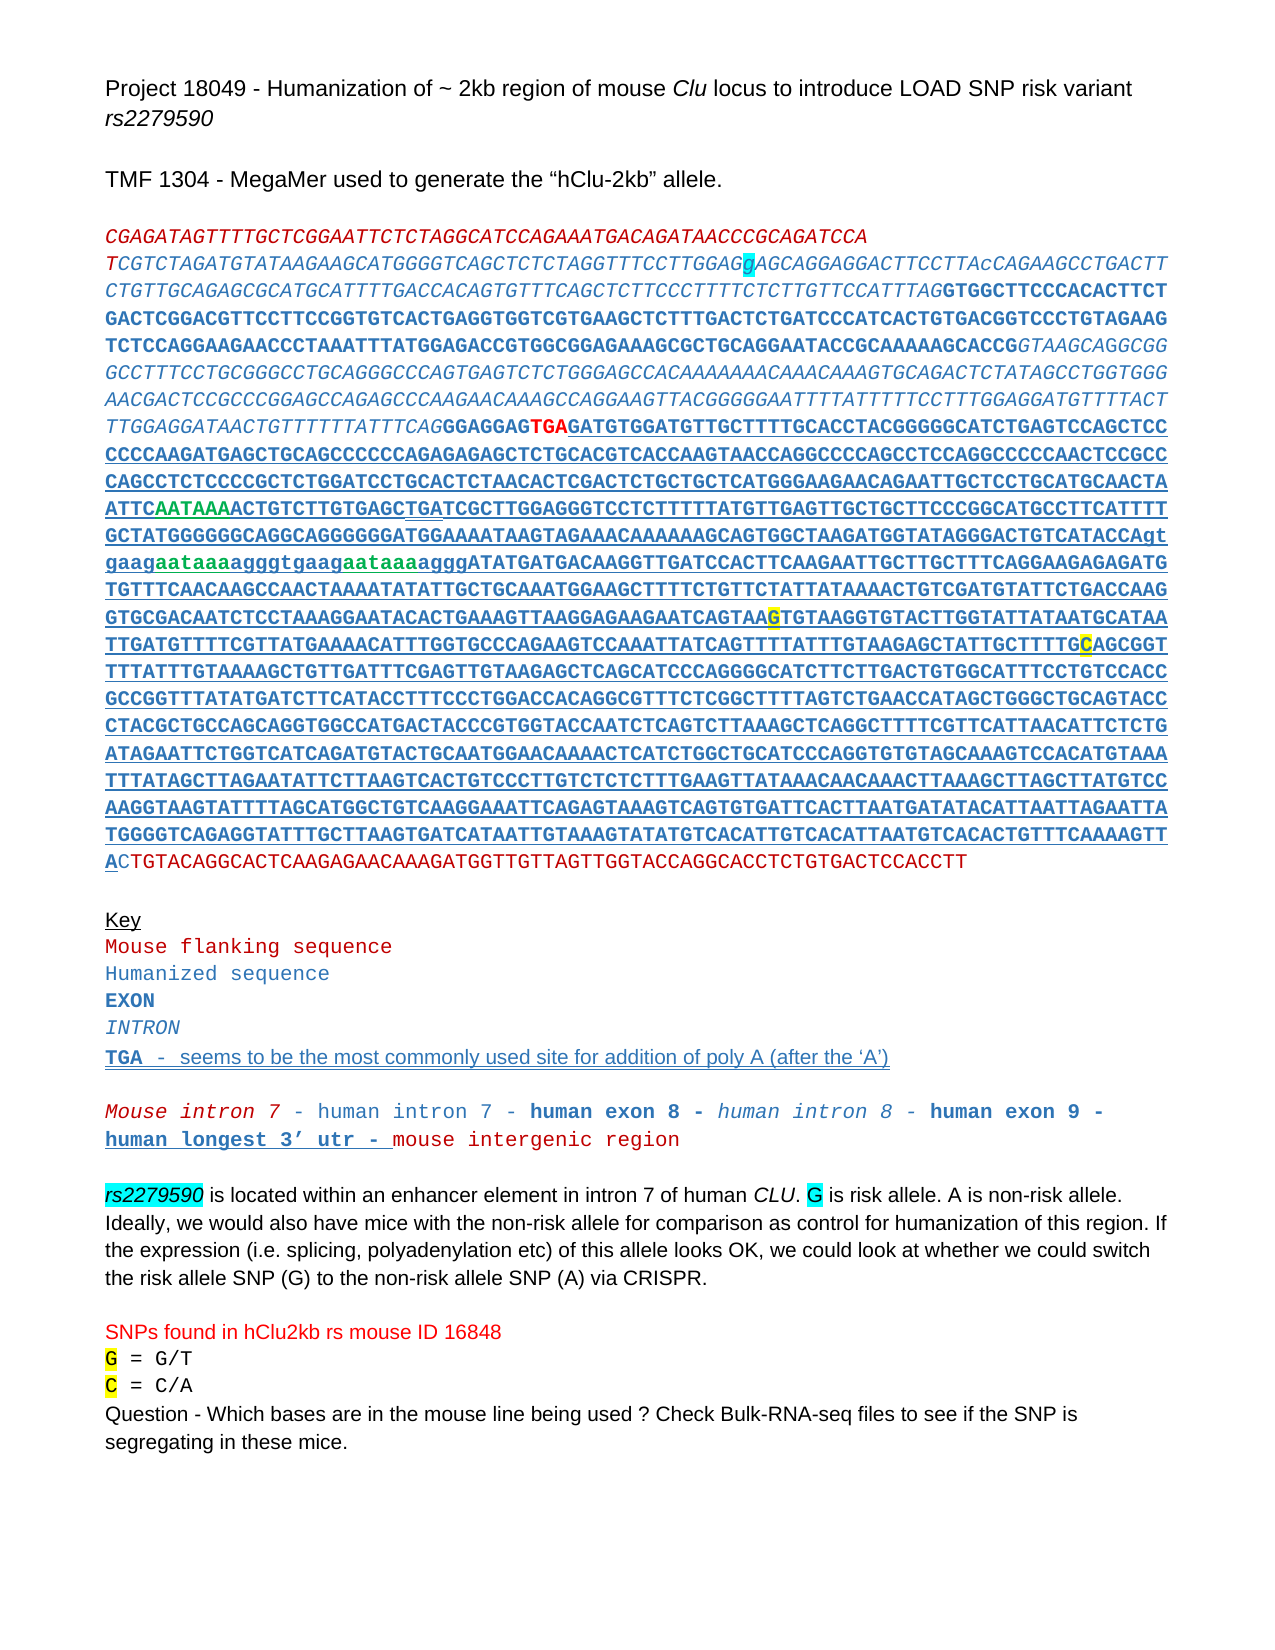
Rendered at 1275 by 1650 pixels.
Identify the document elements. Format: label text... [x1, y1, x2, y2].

text Mouse flanking sequence [105, 936, 1170, 959]
text C = C/A [117, 1375, 1170, 1398]
text TMF 1304 - MegaMer used to generate the “hClu-2kb” allele. [105, 166, 1170, 192]
text Question - Which bases are in the mouse line being used ? Check Bulk-RNA-seq files to see if the SNP is segregating in these mice. [105, 1402, 1170, 1453]
text Key [105, 908, 1170, 932]
text rs2279590 is located within an enhancer element in intron 7 of human CLU. G is risk allele. A is non-risk allele. Ideally, we would also have mice with the non-risk allele for comparison as control for humanization of this region. If the expression (i.e. splicing, polyadenylation etc) of this allele looks OK, we could look at whether we could switch the risk allele SNP (G) to the non-risk allele SNP (A) via CRISPR. [105, 1183, 1170, 1289]
text G = G/T [117, 1348, 1170, 1371]
text TGA - seems to be the most commonly used site for addition of poly A (after the ‘A’) [105, 1044, 1170, 1070]
text EXON [105, 990, 1170, 1014]
text INTRON [105, 1017, 1170, 1041]
text SNPs found in hClu2kb rs mouse ID 16848 [105, 1320, 1170, 1344]
text Project 18049 - Humanization of ~ 2kb region of mouse Clu locus to introduce LOAD SNP risk variant rs2279590 [105, 75, 1170, 132]
text CGAGATAGTTTTGCTCGGAATTCTCTAGGCATCCAGAAATGACAGATAACCCGCAGATCCATCGTCTAGATGTATAAGAAGCATGGGGTCAGCTCTCTAGGTTTCCTTGGAGgAGCAGGAGGACTTCCTTAcCAGAAGCCTGACTTCTGTTGCAGAGCGCATGCATTTTGACCACAGTGTTTCAGCTCTTCCCTTTTCTCTTGTTCCATTTAGGTGGCTTCCCACACTTCTGACTCGGACGTTCCTTCCGGTGTCACTGAGGTGGTCGTGAAGCTCTTTGACTCTGATCCCATCACTGTGACGGTCCCTGTAGAAGTCTCCAGGAAGAACCCTAAATTTATGGAGACCGTGGCGGAGAAAGCGCTGCAGGAATACCGCAAAAAGCACCGGTAAGCAGGCGGGCCTTTCCTGCGGGCCTGCAGGGCCCAGTGAGTCTCTGGGAGCCACAAAAAAACAAACAAAGTGCAGACTCTATAGCCTGGTGGGAACGACTCCGCCCGGAGCCAGAGCCCAAGAACAAAGCCAGGAAGTTACGGGGGAATTTTATTTTTCCTTTGGAGGATGTTTTACTTTGGAGGATAACTGTTTTTTATTTCAGGGAGGAGTGAGATGTGGATGTTGCTTTTGCACCTACGGGGGCATCTGAGTCCAGCTCCCCCCAAGATGAGCTGCAGCCCCCCAGAGAGAGCTCTGCACGTCACCAAGTAACCAGGCCCCAGCCTCCAGGCCCCCAACTCCGCCCAGCCTCTCCCCGCTCTGGATCCTGCACTCTAACACTCGACTCTGCTGCTCATGGGAAGAACAGAATTGCTCCTGCATGCAACTAATTCAATAAAACTGTCTTGTGAGCTGATCGCTTGGAGGGTCCTCTTTTTATGTTGAGTTGCTGCTTCCCGGCATGCCTTCATTTTGCTATGGGGGGCAGGCAGGGGGGATGGAAAATAAGTAGAAACAAAAAAGCAGTGGCTAAGATGGTATAGGGACTGTCATACCAgtgaagaataaaagggtgaagaataaaagggATATGATGACAAGGTTGATCCACTTCAAGAATTGCTTGCTTTCAGGAAGAGAGATGTGTTTCAACAAGCCAACTAAAATATATTGCTGCAAATGGAAGCTTTTCTGTTCTATTATAAAACTGTCGATGTATTCTGACCAAGGTGCGACAATCTCCTAAAGGAATACACTGAAAGTTAAGGAGAAGAATCAGTAAGTGTAAGGTGTACTTGGTATTATAATGCATAATTGATGTTTTCGTTATGAAAACATTTGGTGCCCAGAAGTCCAAATTATCAGTTTTATTTGTAAGAGCTATTGCTTTTGCAGCGGTTTTATTTGTAAAAGCTGTTGATTTCGAGTTGTAAGAGCTCAGCATCCCAGGGGCATCTTCTTGACTGTGGCATTTCCTGTCCACCGCCGGTTTATATGATCTTCATACCTTTCCCTGGACCACAGGCGTTTCTCGGCTTTTAGTCTGAACCATAGCTGGGCTGCAGTACCCTACGCTGCCAGCAGGTGGCCATGACTACCCGTGGTACCAATCTCAGTCTTAAAGCTCAGGCTTTTCGTTCATTAACATTCTCTGATAGAATTCTGGTCATCAGATGTACTGCAATGGAACAAAACTCATCTGGCTGCATCCCAGGTGTGTAGCAAAGTCCACATGTAAATTTATAGCTTAGAATATTCTTAAGTCACTGTCCCTTGTCTCTCTTTGAAGTTATAAACAACAAACTTAAAGCTTAGCTTATGTCCAAGGTAAGTATTTTAGCATGGCTGTCAAGGAAATTCAGAGTAAAGTCAGTGTGATTCACTTAATGATATACATTAATTAGAATTATGGGGTCAGAGGTATTTGCTTAAGTGATCATAATTGTAAAGTATATGTCACATTGTCACATTAATGTCACACTGTTTCAAAAGTTACTGTACAGGCACTCAAGAGAACAAAGATGGTTGTTAGTTGGTACCAGGCACCTCTGTGACTCCACCTT [105, 226, 1170, 875]
text Humanized sequence [105, 963, 1170, 987]
text Mouse intron 7 - human intron 7 - human exon 8 - human intron 8 - human exon 9 - human longest 3’ utr - mouse intergenic region [105, 1101, 1170, 1152]
